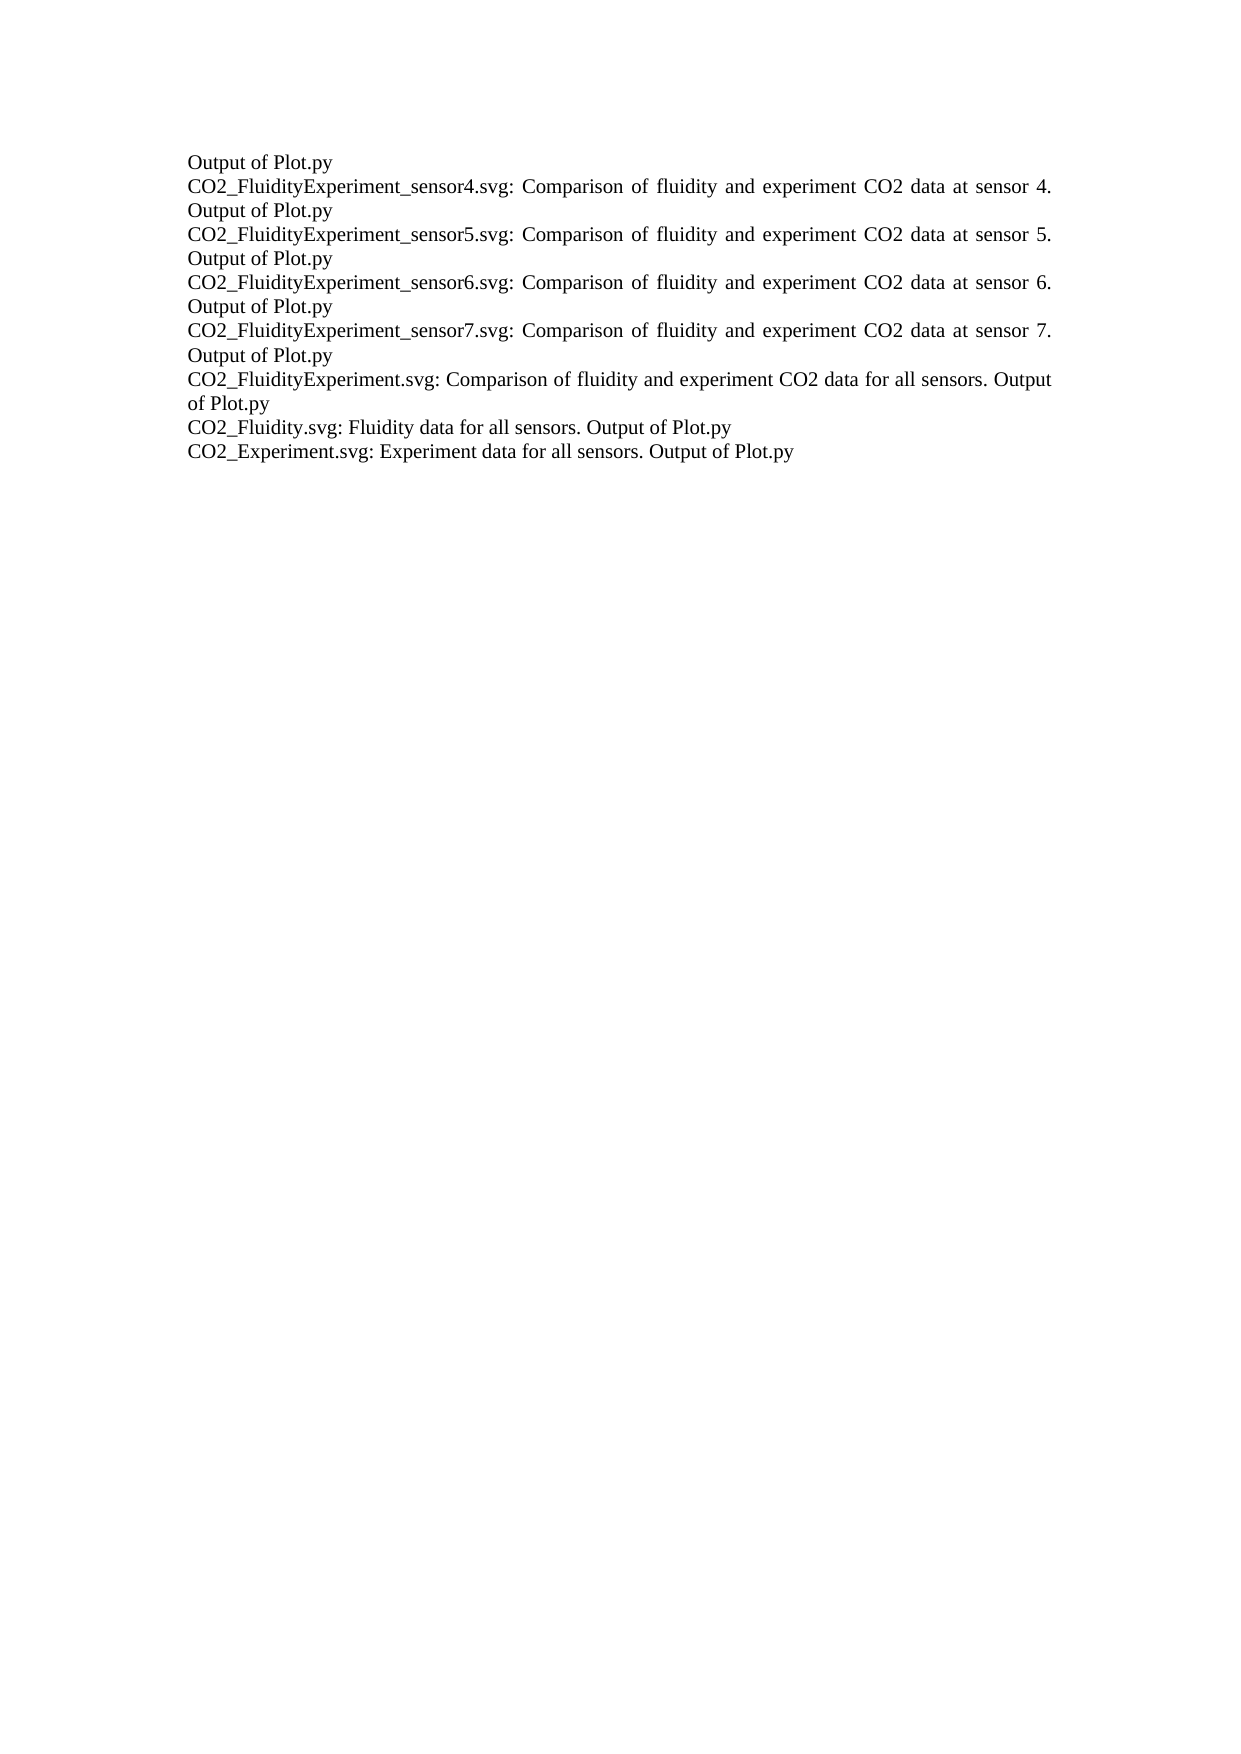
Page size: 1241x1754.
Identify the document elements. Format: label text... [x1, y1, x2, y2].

text CO2_Experiment.svg: Experiment data for all sensors. Output of Plot.py [187, 439, 1053, 463]
text CO2_FluidityExperiment_sensor7.svg: Comparison of fluidity and experiment CO2 data at sensor 7. Output of Plot.py [187, 318, 1053, 367]
text CO2_FluidityExperiment.svg: Comparison of fluidity and experiment CO2 data for all sensors. Output of Plot.py [187, 367, 1053, 415]
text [187, 150, 1053, 174]
text CO2_FluidityExperiment_sensor4.svg: Comparison of fluidity and experiment CO2 data at sensor 4. Output of Plot.py [187, 174, 1053, 222]
text CO2_FluidityExperiment_sensor5.svg: Comparison of fluidity and experiment CO2 data at sensor 5. Output of Plot.py [187, 222, 1053, 270]
text CO2_Fluidity.svg: Fluidity data for all sensors. Output of Plot.py [187, 415, 1053, 439]
text CO2_FluidityExperiment_sensor6.svg: Comparison of fluidity and experiment CO2 data at sensor 6. Output of Plot.py [187, 270, 1053, 318]
